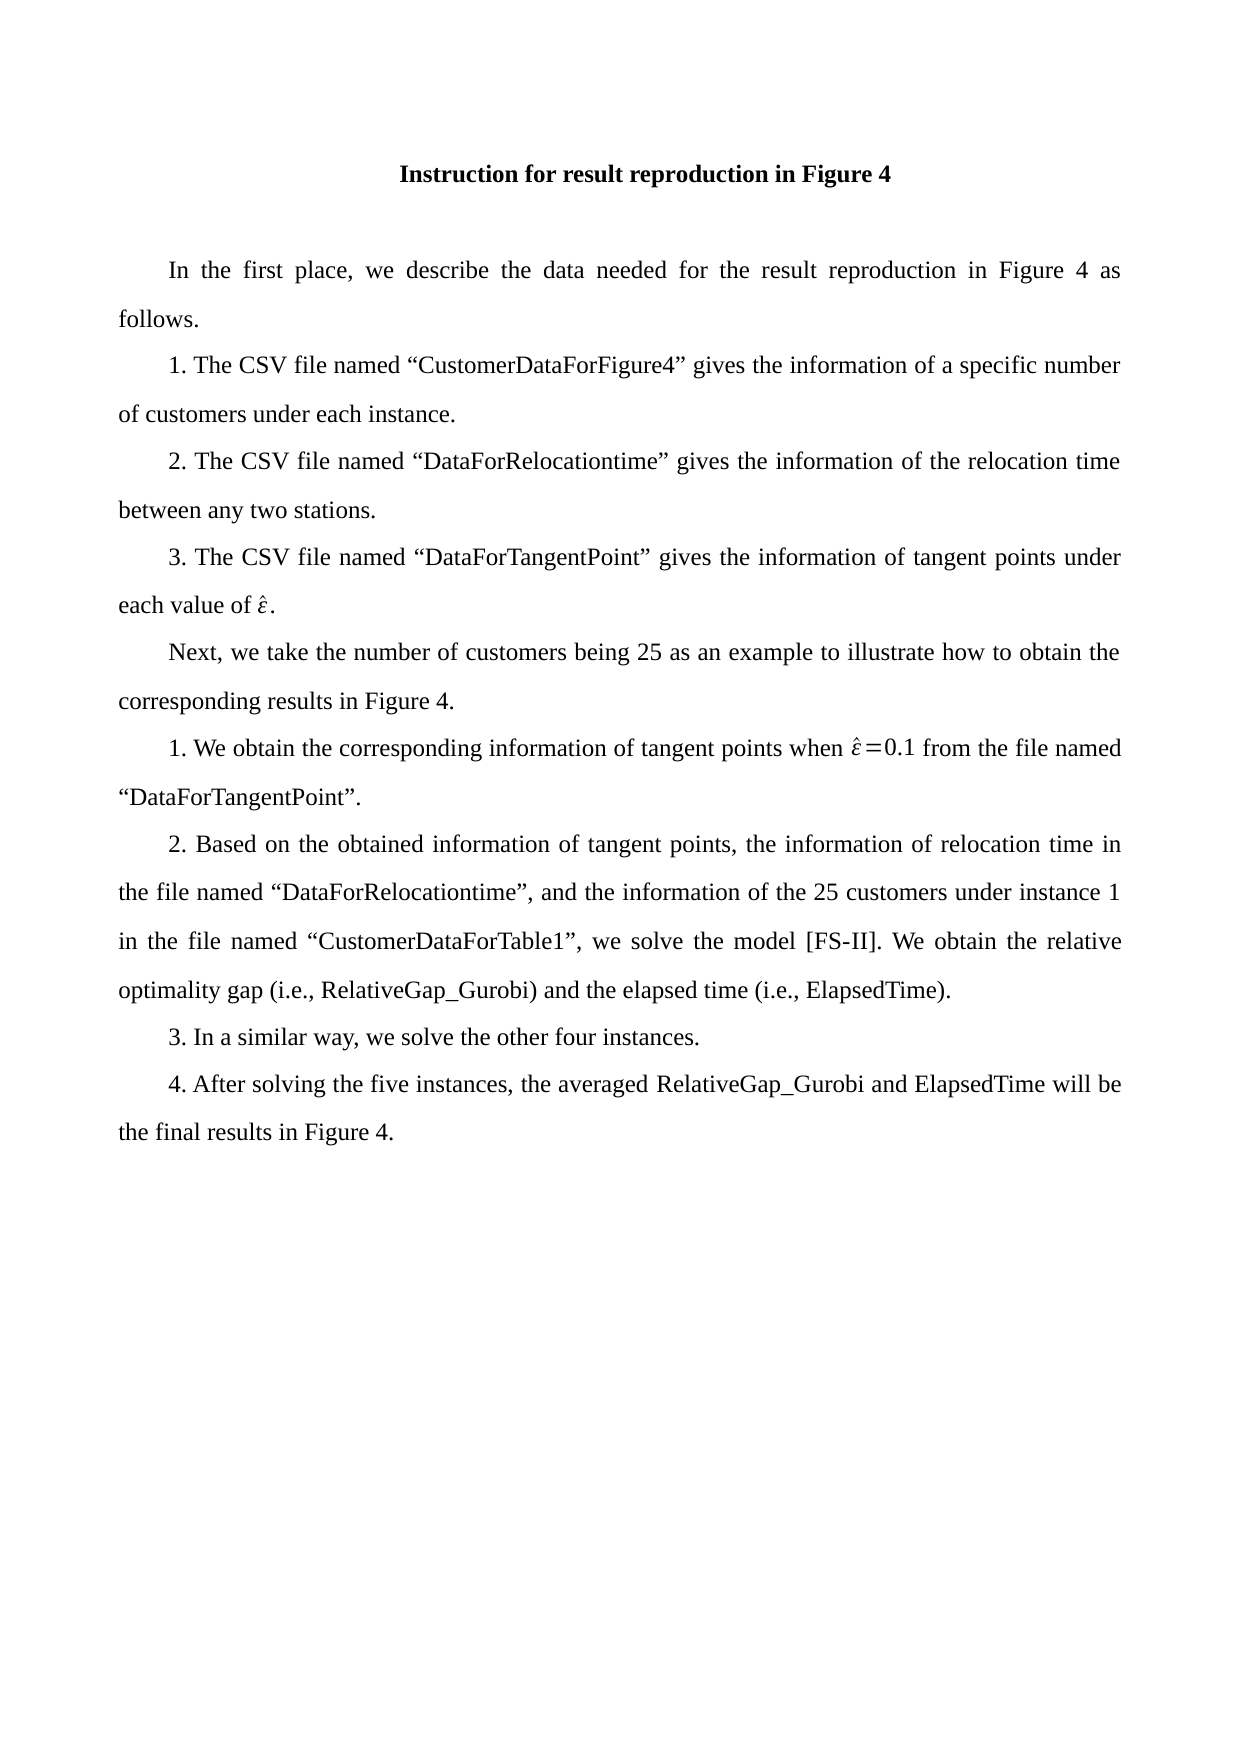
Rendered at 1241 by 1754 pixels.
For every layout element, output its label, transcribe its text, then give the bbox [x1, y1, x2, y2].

subtitle Instruction for result reproduction in Figure 4 [118, 157, 1122, 190]
text In the first place, we describe the data needed for the result reproduction in Figure 4 as follows. [118, 253, 1122, 334]
text 2. The CSV file named “DataForRelocationtime” gives the information of the relocation time between any two stations. [118, 444, 1122, 526]
text 4. After solving the five instances, the averaged RelativeGap_Gurobi and ElapsedTime will be the final results in Figure 4. [118, 1067, 1122, 1148]
text 1. We obtain the corresponding information of tangent points when from the file named “DataForTangentPoint”. [118, 731, 1122, 812]
text 3. The CSV file named “DataForTangentPoint” gives the information of tangent points under each value of . [118, 540, 1122, 621]
text Next, we take the number of customers being 25 as an example to illustrate how to obtain the corresponding results in Figure 4. [118, 636, 1122, 717]
text 3. In a similar way, we solve the other four instances. [118, 1020, 1122, 1052]
text 1. The CSV file named “CustomerDataForFigure4” gives the information of a specific number of customers under each instance. [118, 349, 1122, 430]
text 2. Based on the obtained information of tangent points, the information of relocation time in the file named “DataForRelocationtime”, and the information of the 25 customers under instance 1 in the file named “CustomerDataForTable1”, we solve the model [FS-II]. We obtain the relative optimality gap (i.e., RelativeGap_Gurobi) and the elapsed time (i.e., ElapsedTime). [118, 827, 1122, 1006]
